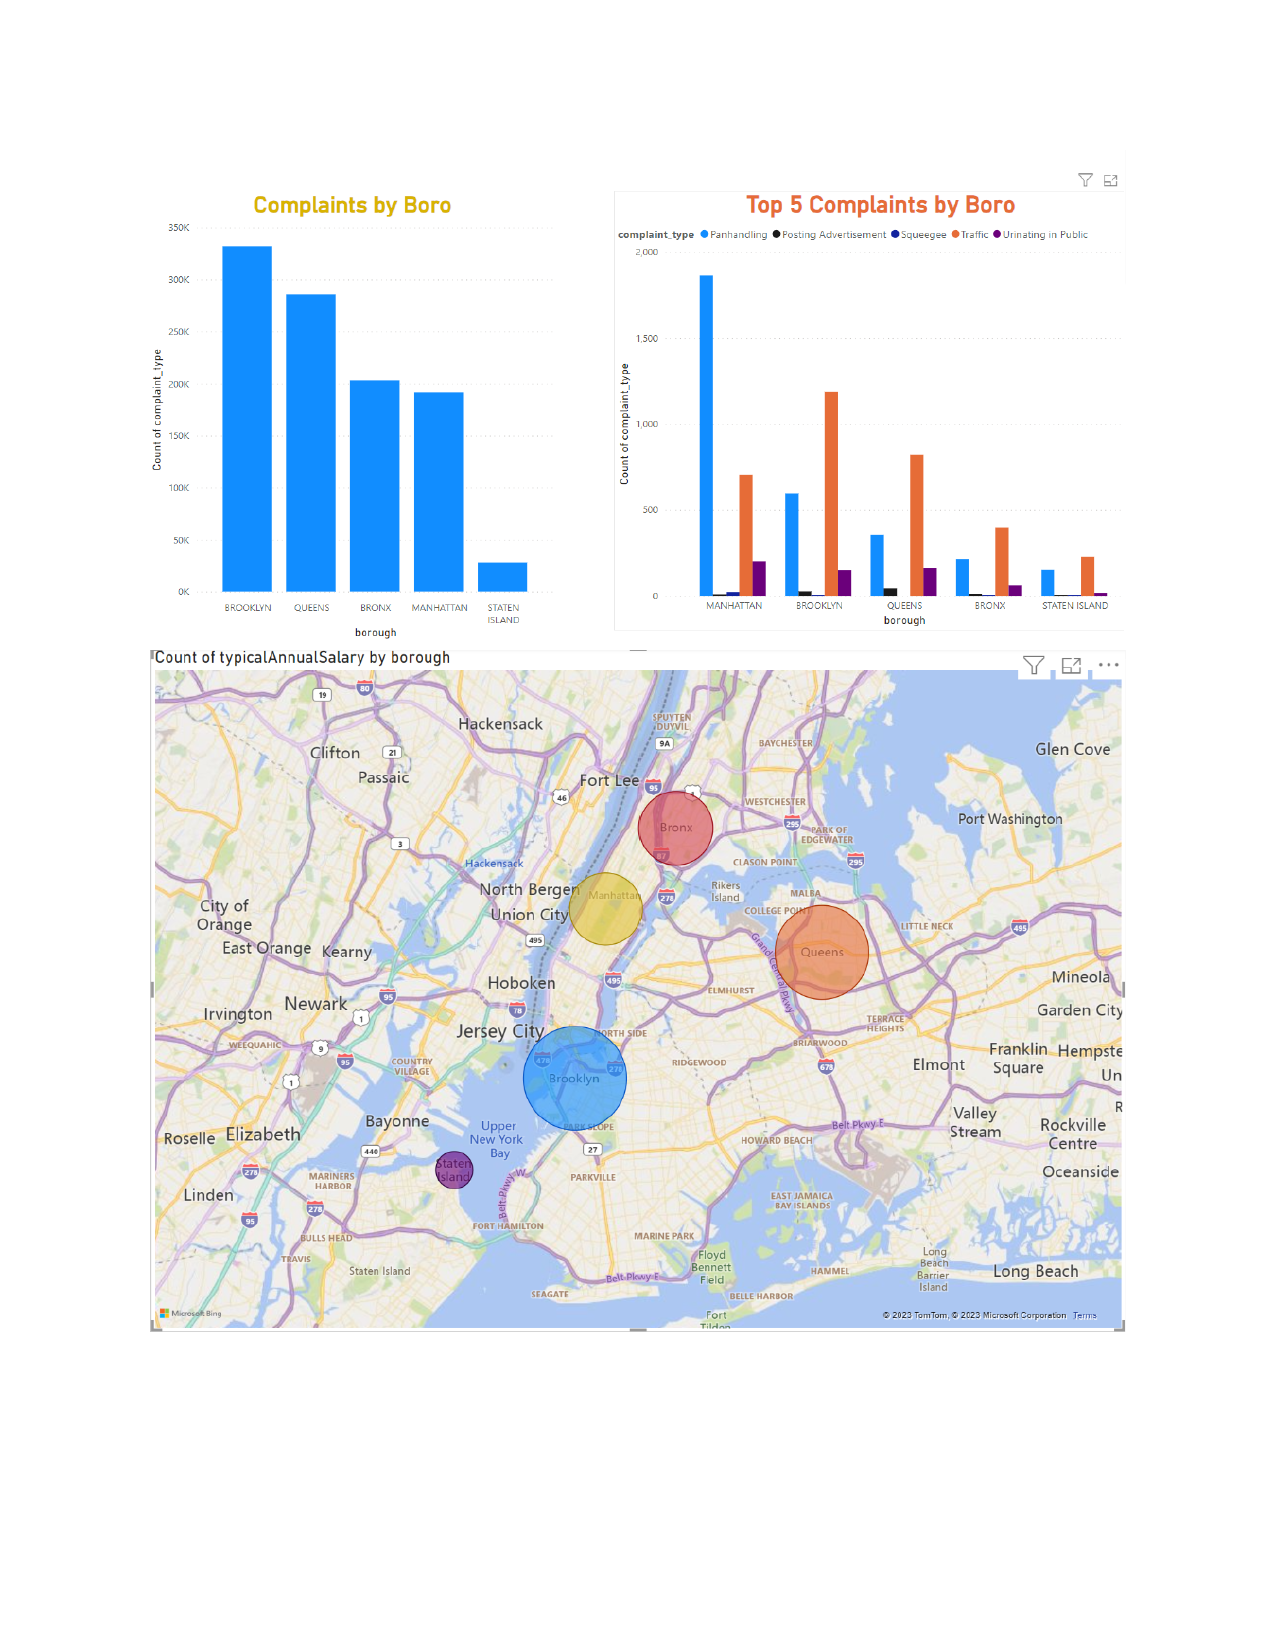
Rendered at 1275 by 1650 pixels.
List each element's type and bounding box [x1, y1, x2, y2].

picture [150, 650, 1125, 1332]
picture [150, 150, 1125, 649]
